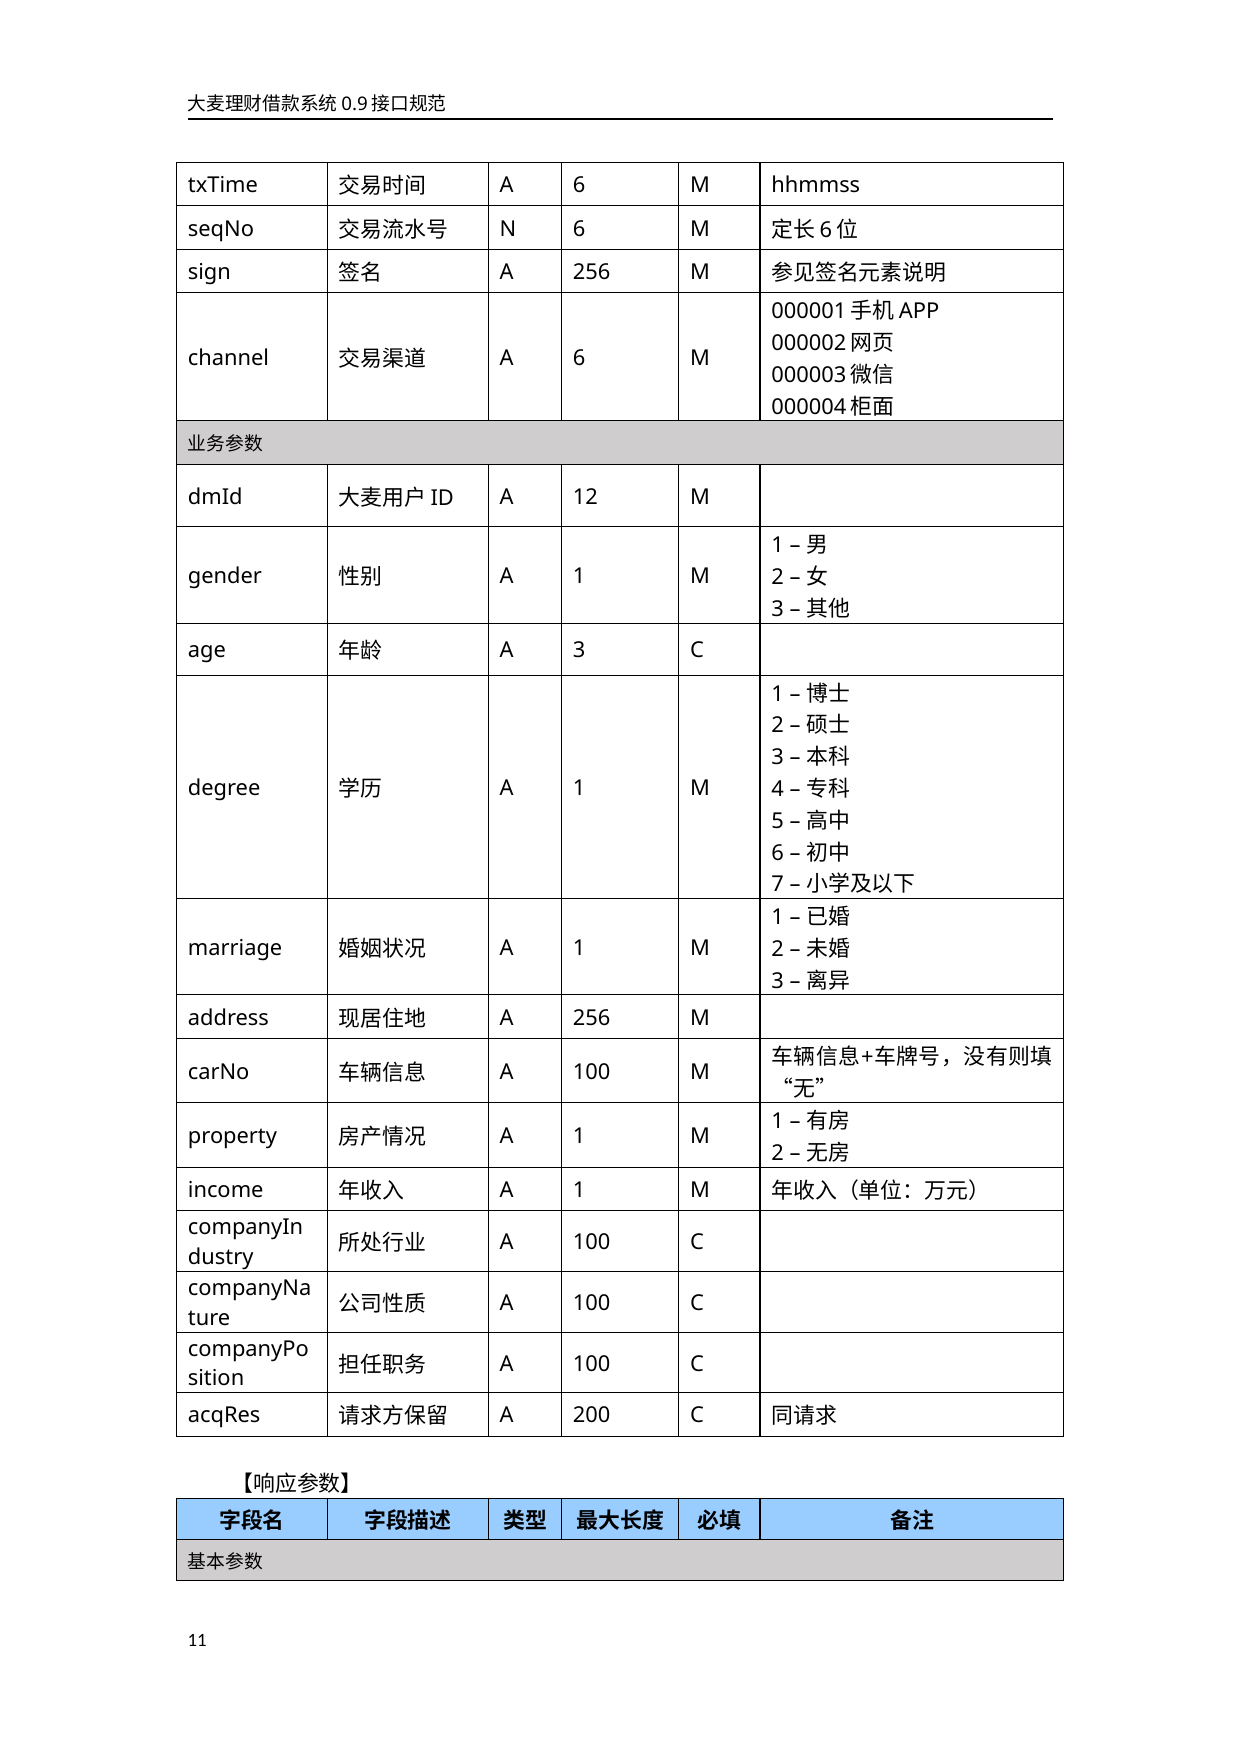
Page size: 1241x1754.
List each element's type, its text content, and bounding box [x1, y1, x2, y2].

table_cell A [489, 1103, 561, 1167]
table_cell M [679, 465, 759, 526]
table_cell A [489, 1272, 561, 1332]
table_cell 请求方保留 [328, 1393, 488, 1436]
table_cell 车辆信息+车牌号，没有则填“无” [761, 1039, 1063, 1102]
table_cell A [489, 899, 561, 994]
table_cell 车辆信息 [328, 1039, 488, 1102]
table_cell 担任职务 [328, 1333, 488, 1392]
table_cell 基本参数 [177, 1540, 1063, 1580]
table_cell 1 [562, 676, 678, 898]
table_cell 000001手机APP 000002网页 000003微信 000004柜面 [761, 293, 1063, 420]
table_cell channel [177, 293, 327, 420]
table_cell companyNature [177, 1272, 327, 1332]
table_cell M [679, 1039, 759, 1102]
table_cell A [489, 163, 561, 205]
table_header 最大长度 [562, 1499, 678, 1539]
table_cell 1 [562, 899, 678, 994]
table_cell acqRes [177, 1393, 327, 1436]
table_cell 定长6位 [761, 206, 1063, 249]
table_cell A [489, 1039, 561, 1102]
table_cell companyPosition [177, 1333, 327, 1392]
table_cell M [679, 995, 759, 1038]
table_cell 大麦用户ID [328, 465, 488, 526]
table_cell 256 [562, 250, 678, 292]
table_cell [761, 624, 1063, 674]
table_cell 交易时间 [328, 163, 488, 205]
table_cell [761, 465, 1063, 526]
table_cell A [489, 676, 561, 898]
table_cell hhmmss [761, 163, 1063, 205]
table_cell seqNo [177, 206, 327, 249]
table_cell address [177, 995, 327, 1038]
table_cell C [679, 1333, 759, 1392]
table_cell A [489, 293, 561, 420]
table_cell 1 – 已婚 2 – 未婚 3 – 离异 [761, 899, 1063, 994]
table_cell property [177, 1103, 327, 1167]
table_cell 参见签名元素说明 [761, 250, 1063, 292]
table_cell degree [177, 676, 327, 898]
table_cell gender [177, 527, 327, 623]
table_cell 1 – 有房 2 – 无房 [761, 1103, 1063, 1167]
table_cell carNo [177, 1039, 327, 1102]
table_cell marriage [177, 899, 327, 994]
table_cell A [489, 1211, 561, 1271]
table_cell A [489, 1333, 561, 1392]
table_cell 1 [562, 527, 678, 623]
table_header 必填 [679, 1499, 759, 1539]
table_cell A [489, 250, 561, 292]
table_cell M [679, 1103, 759, 1167]
table_cell income [177, 1168, 327, 1210]
table_cell 交易渠道 [328, 293, 488, 420]
table_cell A [489, 624, 561, 674]
table_cell 1 [562, 1103, 678, 1167]
table_cell txTime [177, 163, 327, 205]
table_cell M [679, 206, 759, 249]
table_cell 1 [562, 1168, 678, 1210]
table_cell C [679, 624, 759, 674]
table_cell 1 – 博士 2 – 硕士 3 – 本科 4 – 专科 5 – 高中 6 – 初中 7 – 小学及以下 [761, 676, 1063, 898]
table_cell 婚姻状况 [328, 899, 488, 994]
table_cell C [679, 1211, 759, 1271]
table_cell A [489, 1393, 561, 1436]
table_cell A [489, 1168, 561, 1210]
table_cell 交易流水号 [328, 206, 488, 249]
table_cell 性别 [328, 527, 488, 623]
table_cell M [679, 163, 759, 205]
table_header 字段描述 [328, 1499, 488, 1539]
table_cell M [679, 1168, 759, 1210]
table_cell 200 [562, 1393, 678, 1436]
table_cell 签名 [328, 250, 488, 292]
table_cell 所处行业 [328, 1211, 488, 1271]
table_cell sign [177, 250, 327, 292]
table_cell A [489, 995, 561, 1038]
table_cell [761, 1272, 1063, 1332]
table_header 备注 [761, 1499, 1063, 1539]
table_cell dmId [177, 465, 327, 526]
text 【响应参数】 [187, 1466, 1053, 1498]
table_cell 年收入（单位：万元） [761, 1168, 1063, 1210]
table_cell C [679, 1272, 759, 1332]
table_cell M [679, 527, 759, 623]
table_cell 现居住地 [328, 995, 488, 1038]
table_cell A [489, 465, 561, 526]
table_cell 1 – 男 2 – 女 3 – 其他 [761, 527, 1063, 623]
table_cell companyIndustry [177, 1211, 327, 1271]
table_cell A [489, 527, 561, 623]
table_cell 6 [562, 206, 678, 249]
table_cell N [489, 206, 561, 249]
table_cell 年收入 [328, 1168, 488, 1210]
table_cell 100 [562, 1272, 678, 1332]
table_cell 256 [562, 995, 678, 1038]
table_cell 公司性质 [328, 1272, 488, 1332]
table_cell M [679, 676, 759, 898]
table_cell 100 [562, 1333, 678, 1392]
table_cell [761, 1333, 1063, 1392]
table_cell M [679, 293, 759, 420]
table_cell 年龄 [328, 624, 488, 674]
table_cell 业务参数 [177, 421, 1063, 464]
table_cell 同请求 [761, 1393, 1063, 1436]
table_header 类型 [489, 1499, 561, 1539]
table_cell [761, 1211, 1063, 1271]
table_cell 12 [562, 465, 678, 526]
table_cell 房产情况 [328, 1103, 488, 1167]
table_cell M [679, 899, 759, 994]
table_cell M [679, 250, 759, 292]
table_cell 100 [562, 1039, 678, 1102]
table_cell 100 [562, 1211, 678, 1271]
table_cell 6 [562, 293, 678, 420]
table_cell 3 [562, 624, 678, 674]
table_cell 6 [562, 163, 678, 205]
table_cell 学历 [328, 676, 488, 898]
table_cell C [679, 1393, 759, 1436]
table_cell [761, 995, 1063, 1038]
table_header 字段名 [177, 1499, 327, 1539]
table_cell age [177, 624, 327, 674]
